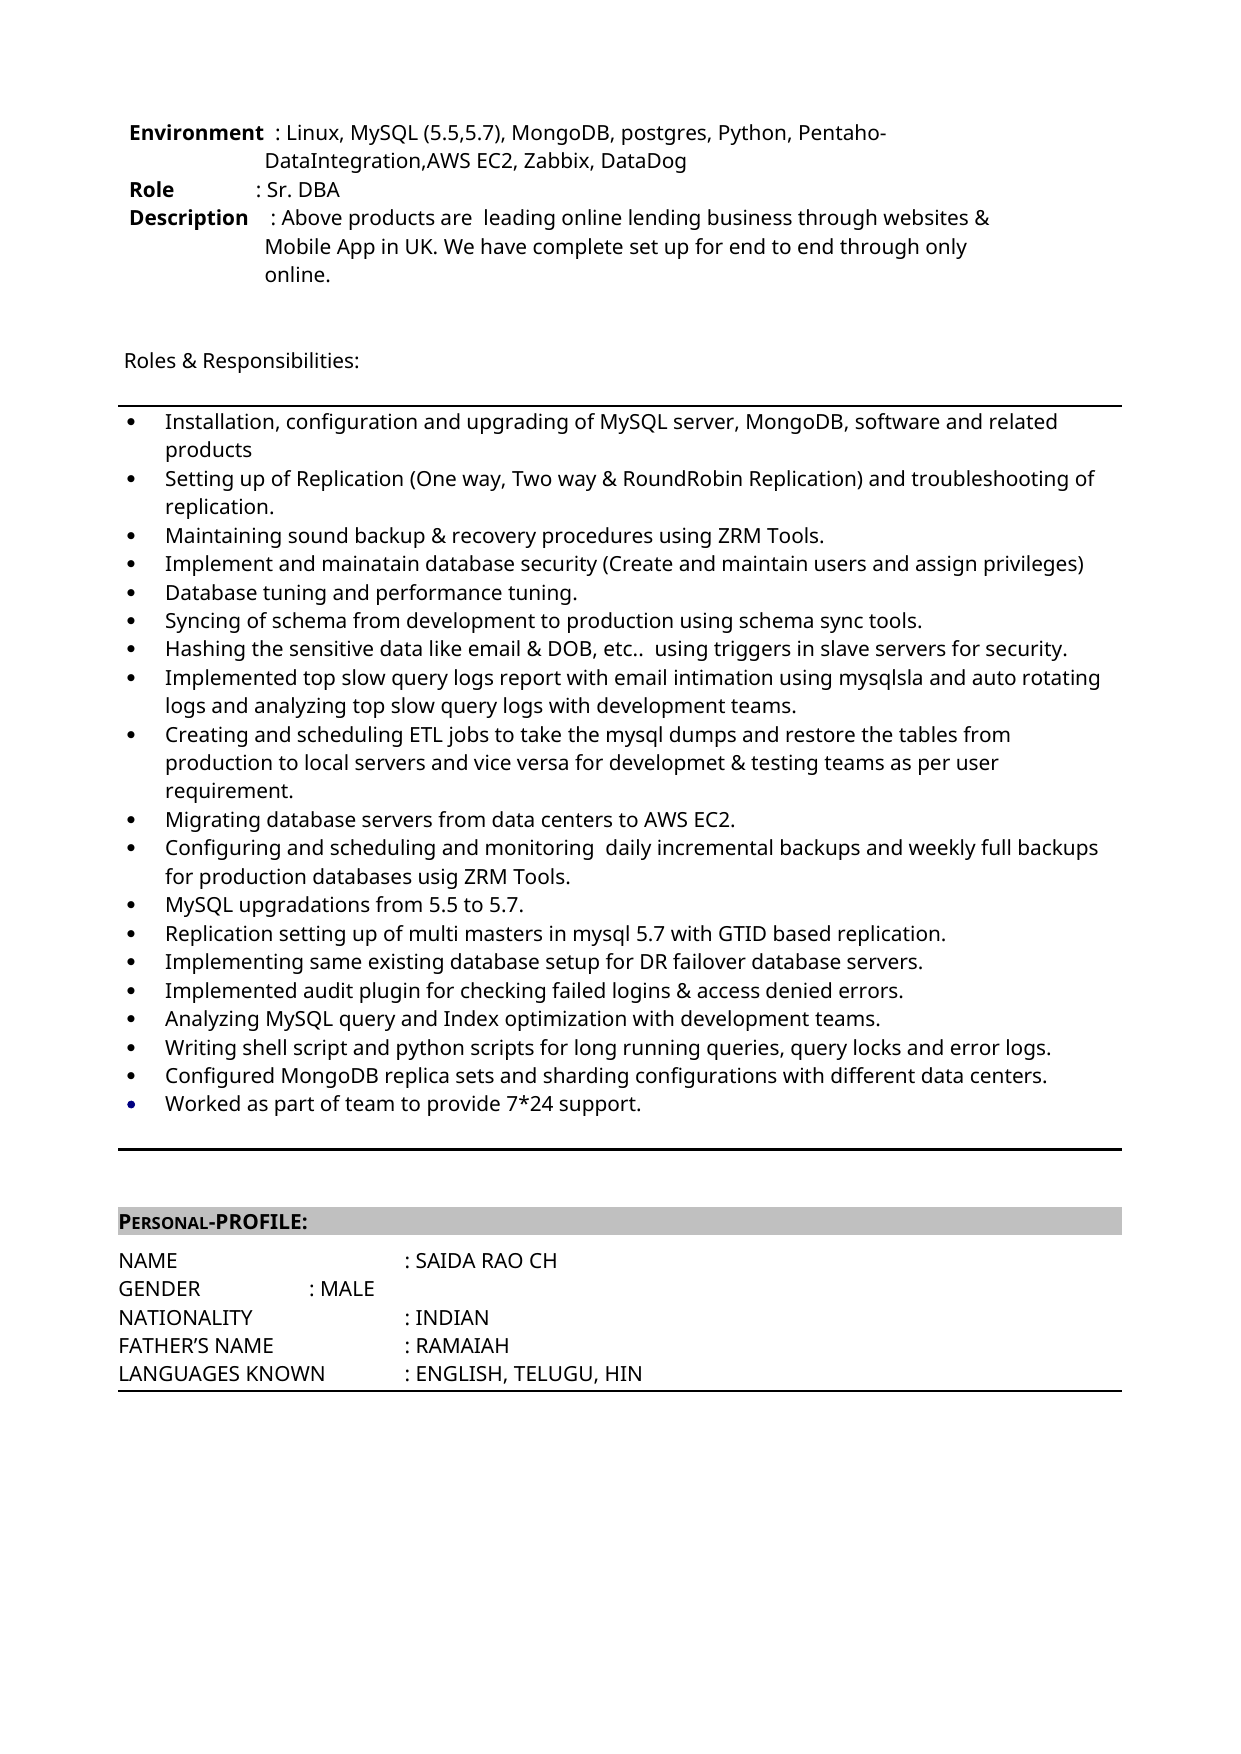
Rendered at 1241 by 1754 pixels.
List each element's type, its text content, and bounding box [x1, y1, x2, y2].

list Maintaining sound backup & recovery procedures using ZRM Tools. [127, 521, 1122, 549]
list Database tuning and performance tuning. [127, 578, 1122, 606]
list Implement and mainatain database security (Create and maintain users and assign privileges) [127, 549, 1122, 578]
text NATIONALITY : INDIAN [118, 1303, 1122, 1331]
text online. [118, 260, 1122, 289]
text Mobile App in UK. We have complete set up for end to end through only [118, 232, 1122, 260]
list Creating and scheduling ETL jobs to take the mysql dumps and restore the tables from production to local servers and vice versa for developmet & testing teams as per user requirement. [127, 720, 1122, 805]
list Setting up of Replication (One way, Two way & RoundRobin Replication) and troubleshooting of replication. [127, 464, 1122, 521]
text DataIntegration,AWS EC2, Zabbix, DataDog [118, 147, 1122, 175]
list Migrating database servers from data centers to AWS EC2. [127, 805, 1122, 833]
text Personal-PROFILE: [118, 1207, 1122, 1235]
list Writing shell script and python scripts for long running queries, query locks and error logs. [127, 1033, 1122, 1061]
text NAME : SAIDA RAO CH [118, 1246, 1122, 1274]
text LANGUAGES KNOWN : ENGLISH, TELUGU, HIN [118, 1359, 1122, 1390]
list Replication setting up of multi masters in mysql 5.7 with GTID based replication. [127, 919, 1122, 947]
list Implemented audit plugin for checking failed logins & access denied errors. [127, 976, 1122, 1004]
list Syncing of schema from development to production using schema sync tools. [127, 606, 1122, 634]
list Implementing same existing database setup for DR failover database servers. [127, 947, 1122, 976]
list Implemented top slow query logs report with email intimation using mysqlsla and auto rotating logs and analyzing top slow query logs with development teams. [127, 663, 1122, 720]
list MySQL upgradations from 5.5 to 5.7. [127, 890, 1122, 919]
list Configured MongoDB replica sets and sharding configurations with different data centers. [127, 1061, 1122, 1089]
list Installation, configuration and upgrading of MySQL server, MongoDB, software and related products [127, 407, 1122, 464]
text GENDER : MALE [118, 1274, 1122, 1303]
text Environment : Linux, MySQL (5.5,5.7), MongoDB, postgres, Python, Pentaho- [118, 118, 1122, 147]
text Roles & Responsibilities: [118, 346, 1122, 374]
list Worked as part of team to provide 7*24 support. [127, 1089, 1122, 1118]
list Analyzing MySQL query and Index optimization with development teams. [127, 1004, 1122, 1033]
text FATHER’S NAME : Ramaiah [118, 1331, 1122, 1359]
text Role : Sr. DBA [118, 175, 1122, 203]
list Hashing the sensitive data like email & DOB, etc.. using triggers in slave servers for security. [127, 634, 1122, 663]
list Configuring and scheduling and monitoring daily incremental backups and weekly full backups for production databases usig ZRM Tools. [127, 833, 1122, 890]
text Description : Above products are leading online lending business through websites & [118, 203, 1122, 232]
